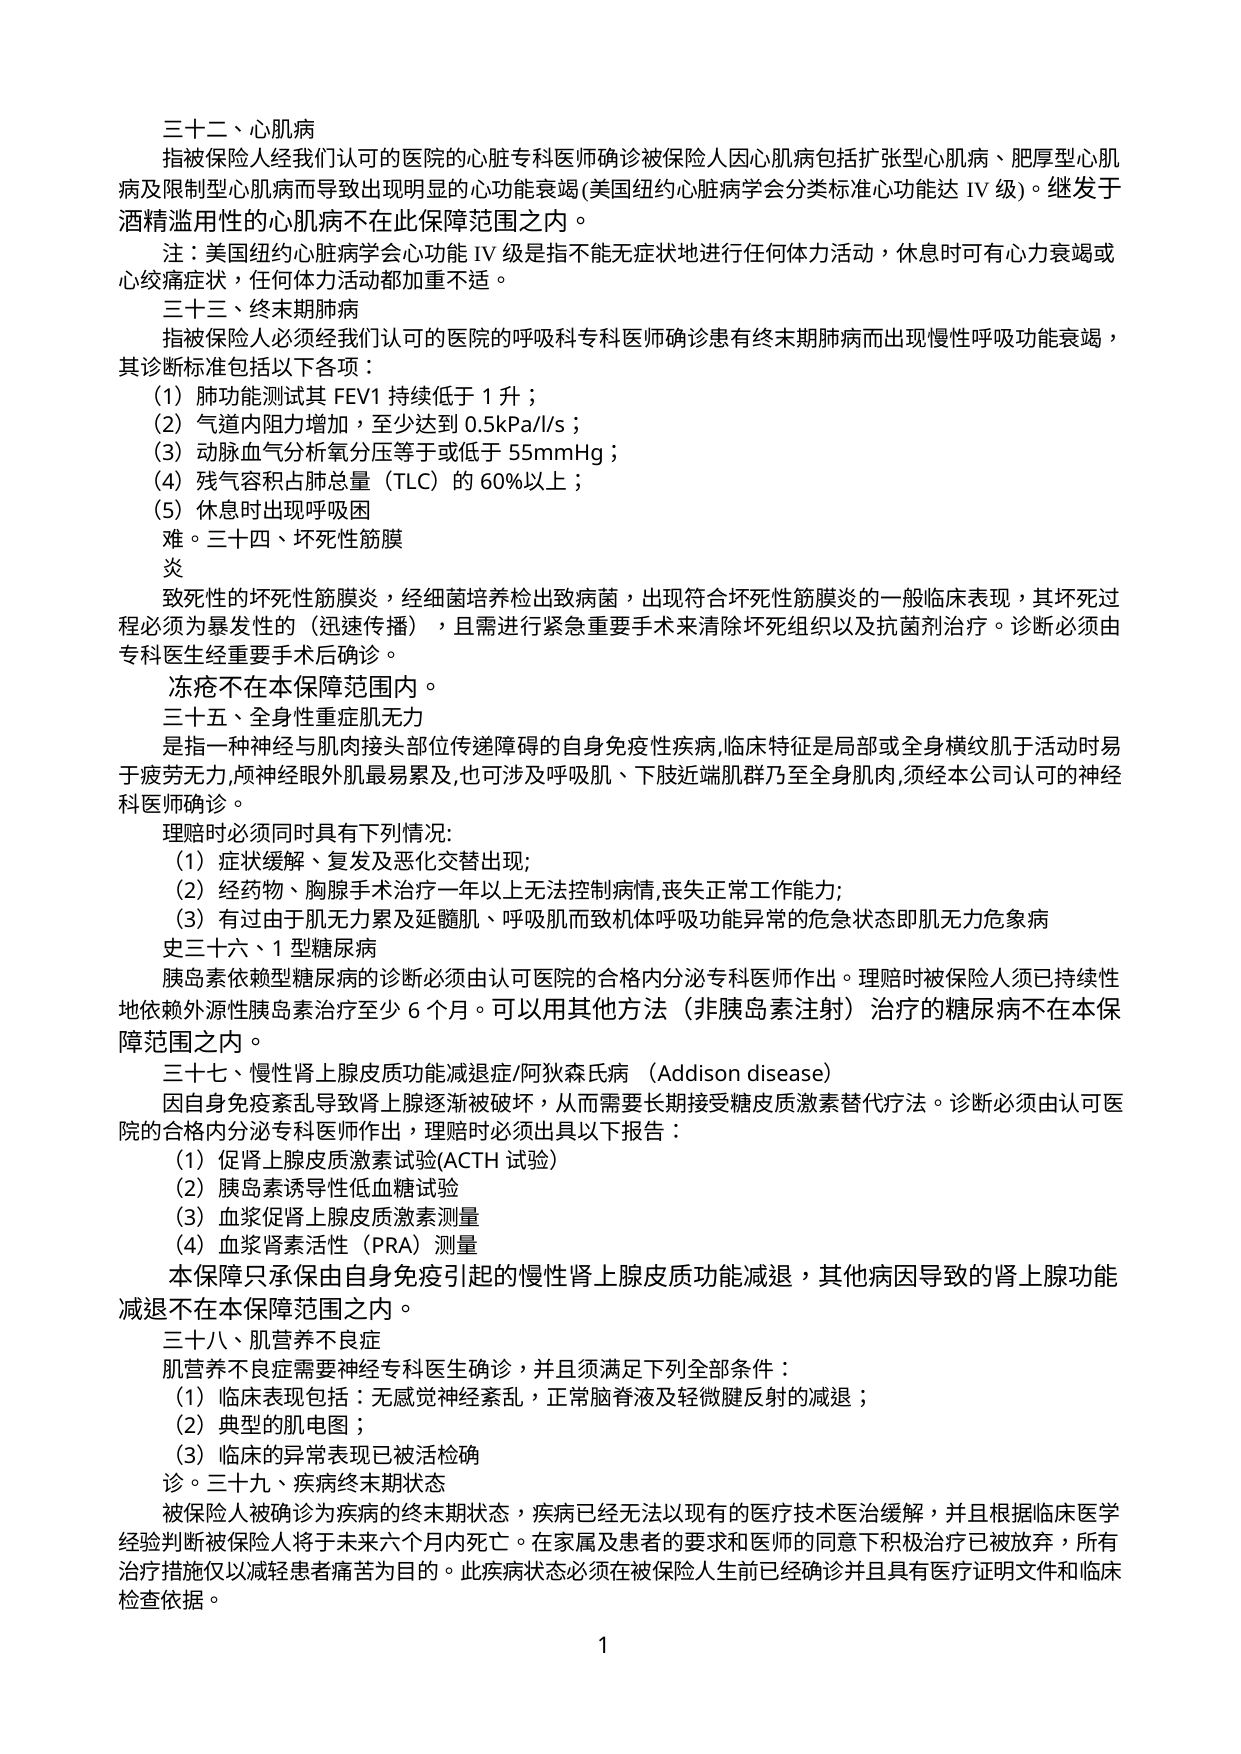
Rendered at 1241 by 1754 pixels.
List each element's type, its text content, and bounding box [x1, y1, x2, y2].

text 致死性的坏死性筋膜炎，经细菌培养检出致病菌，出现符合坏死性筋膜炎的一般临床表现，其坏死过程必须为暴发性的（迅速传播），且需进行紧急重要手术来清除坏死组织以及抗菌剂治疗。诊断必须由专科医生经重要手术后确诊。 [118, 583, 1123, 670]
text 被保险人被确诊为疾病的终末期状态，疾病已经无法以现有的医疗技术医治缓解，并且根据临床医学经验判断被保险人将于未来六个月内死亡。在家属及患者的要求和医师的同意下积极治疗已被放弃，所有治疗措施仅以减轻患者痛苦为目的。此疾病状态必须在被保险人生前已经确诊并且具有医疗证明文件和临床检查依据。 [118, 1498, 1123, 1615]
text （2）经药物、胸腺手术治疗一年以上无法控制病情,丧失正常工作能力; [162, 875, 1136, 904]
text （2）气道内阻力增加，至少达到 0.5kPa/l/s； [140, 410, 1136, 438]
text （3）动脉血气分析氧分压等于或低于 55mmHg； [140, 438, 1136, 466]
text （4）残气容积占肺总量（TLC）的 60%以上； [140, 466, 1136, 495]
subtitle 本保障只承保由自身免疫引起的慢性肾上腺皮质功能减退，其他病因导致的肾上腺功能减退不在本保障范围之内。 [118, 1259, 1123, 1326]
text 肌营养不良症需要神经专科医生确诊，并且须满足下列全部条件： [162, 1354, 1136, 1383]
text 是指一种神经与肌肉接头部位传递障碍的自身免疫性疾病,临床特征是局部或全身横纹肌于活动时易于疲劳无力,颅神经眼外肌最易累及,也可涉及呼吸肌、下肢近端肌群乃至全身肌肉,须经本公司认可的神经科医师确诊。 [118, 731, 1123, 819]
text （1）肺功能测试其 FEV1 持续低于 1 升； [140, 382, 1136, 410]
text 三十七、慢性肾上腺皮质功能减退症/阿狄森氏病 （Addison disease） [162, 1059, 1136, 1087]
text 三十二、心肌病 [162, 114, 1136, 143]
text （3）有过由于肌无力累及延髓肌、呼吸肌而致机体呼吸功能异常的危急状态即肌无力危象病史三十六、1 型糖尿病 [162, 904, 1071, 962]
text 三十三、终末期肺病 [162, 295, 1136, 323]
text 胰岛素依赖型糖尿病的诊断必须由认可医院的合格内分泌专科医师作出。理赔时被保险人须已持续性地依赖外源性胰岛素治疗至少 6 个月。可以用其他方法（非胰岛素注射）治疗的糖尿病不在本保障范围之内。 [118, 963, 1123, 1059]
text （1）促肾上腺皮质激素试验(ACTH 试验） [162, 1146, 1136, 1174]
text （4）血浆肾素活性（PRA）测量 [162, 1231, 1136, 1259]
text 注：美国纽约心脏病学会心功能 IV 级是指不能无症状地进行任何体力活动，休息时可有心力衰竭或心绞痛症状，任何体力活动都加重不适。 [118, 239, 1123, 295]
text （1）症状缓解、复发及恶化交替出现; [162, 847, 1136, 875]
subtitle 冻疮不在本保障范围内。 [168, 670, 1136, 702]
text （2）胰岛素诱导性低血糖试验 [162, 1174, 1136, 1203]
text 三十八、肌营养不良症 [162, 1326, 1136, 1354]
text （3）临床的异常表现已被活检确诊。三十九、疾病终末期状态 [162, 1440, 524, 1498]
text 三十五、全身性重症肌无力 [162, 702, 1136, 731]
text （3）血浆促肾上腺皮质激素测量 [162, 1203, 1136, 1231]
text （2）典型的肌电图； [162, 1411, 1136, 1439]
text 因自身免疫紊乱导致肾上腺逐渐被破坏，从而需要长期接受糖皮质激素替代疗法。诊断必须由认可医院的合格内分泌专科医师作出，理赔时必须出具以下报告： [118, 1088, 1128, 1146]
text （1）临床表现包括：无感觉神经紊乱，正常脑脊液及轻微腱反射的减退； [162, 1383, 1136, 1411]
text 指被保险人经我们认可的医院的心脏专科医师确诊被保险人因心肌病包括扩张型心肌病、肥厚型心肌病及限制型心肌病而导致出现明显的心功能衰竭(美国纽约心脏病学会分类标准心功能达 IV 级)。继发于酒精滥用性的心肌病不在此保障范围之内。 [118, 143, 1123, 237]
text 指被保险人必须经我们认可的医院的呼吸科专科医师确诊患有终末期肺病而出现慢性呼吸功能衰竭， 其诊断标准包括以下各项： [118, 323, 1125, 382]
text （5）休息时出现呼吸困难。三十四、坏死性筋膜炎 [140, 495, 414, 583]
text 理赔时必须同时具有下列情况: [162, 819, 1136, 847]
